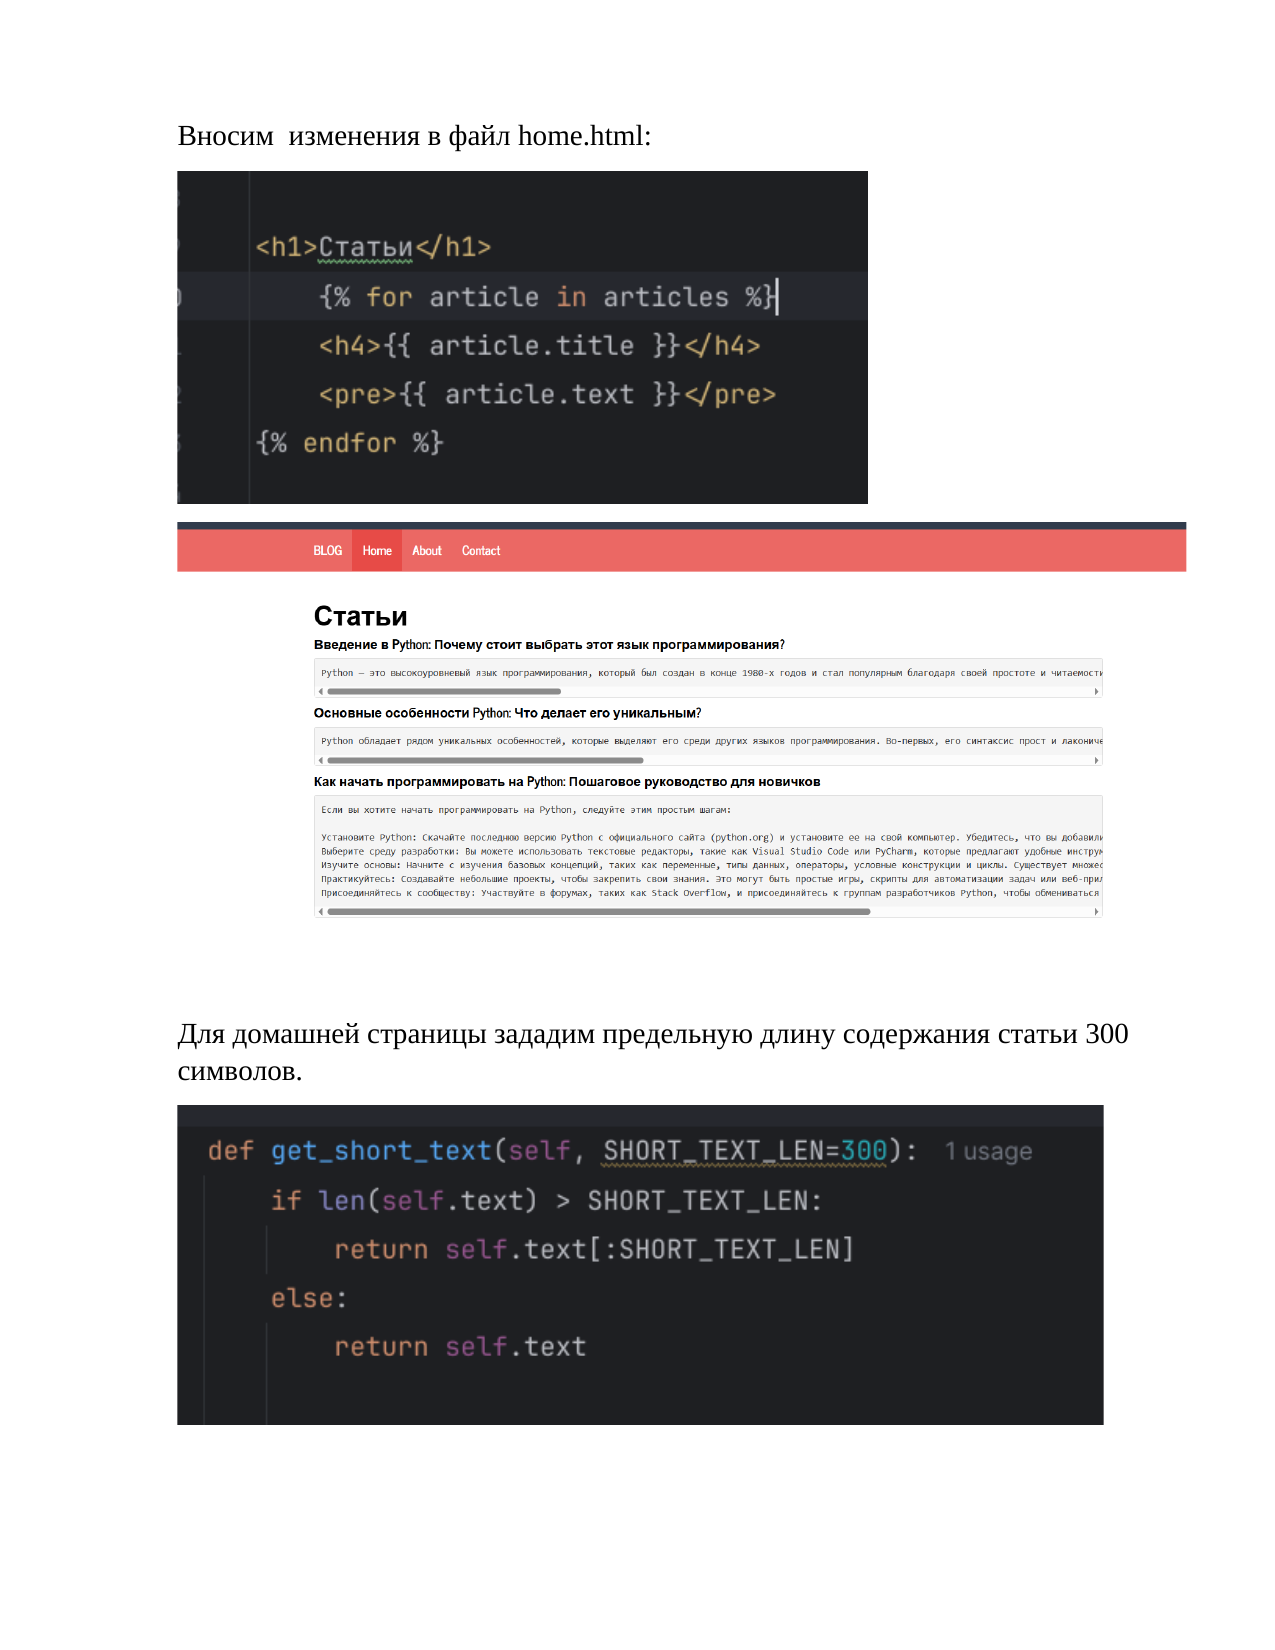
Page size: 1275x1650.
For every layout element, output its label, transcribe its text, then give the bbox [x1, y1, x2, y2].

picture [177, 171, 868, 504]
text Для домашней страницы зададим предельную длину содержания статьи 300 символов. [177, 1016, 1186, 1086]
picture [177, 1105, 1104, 1425]
text Вносим изменения в файл home.html: [177, 118, 1186, 152]
picture [177, 522, 1187, 945]
